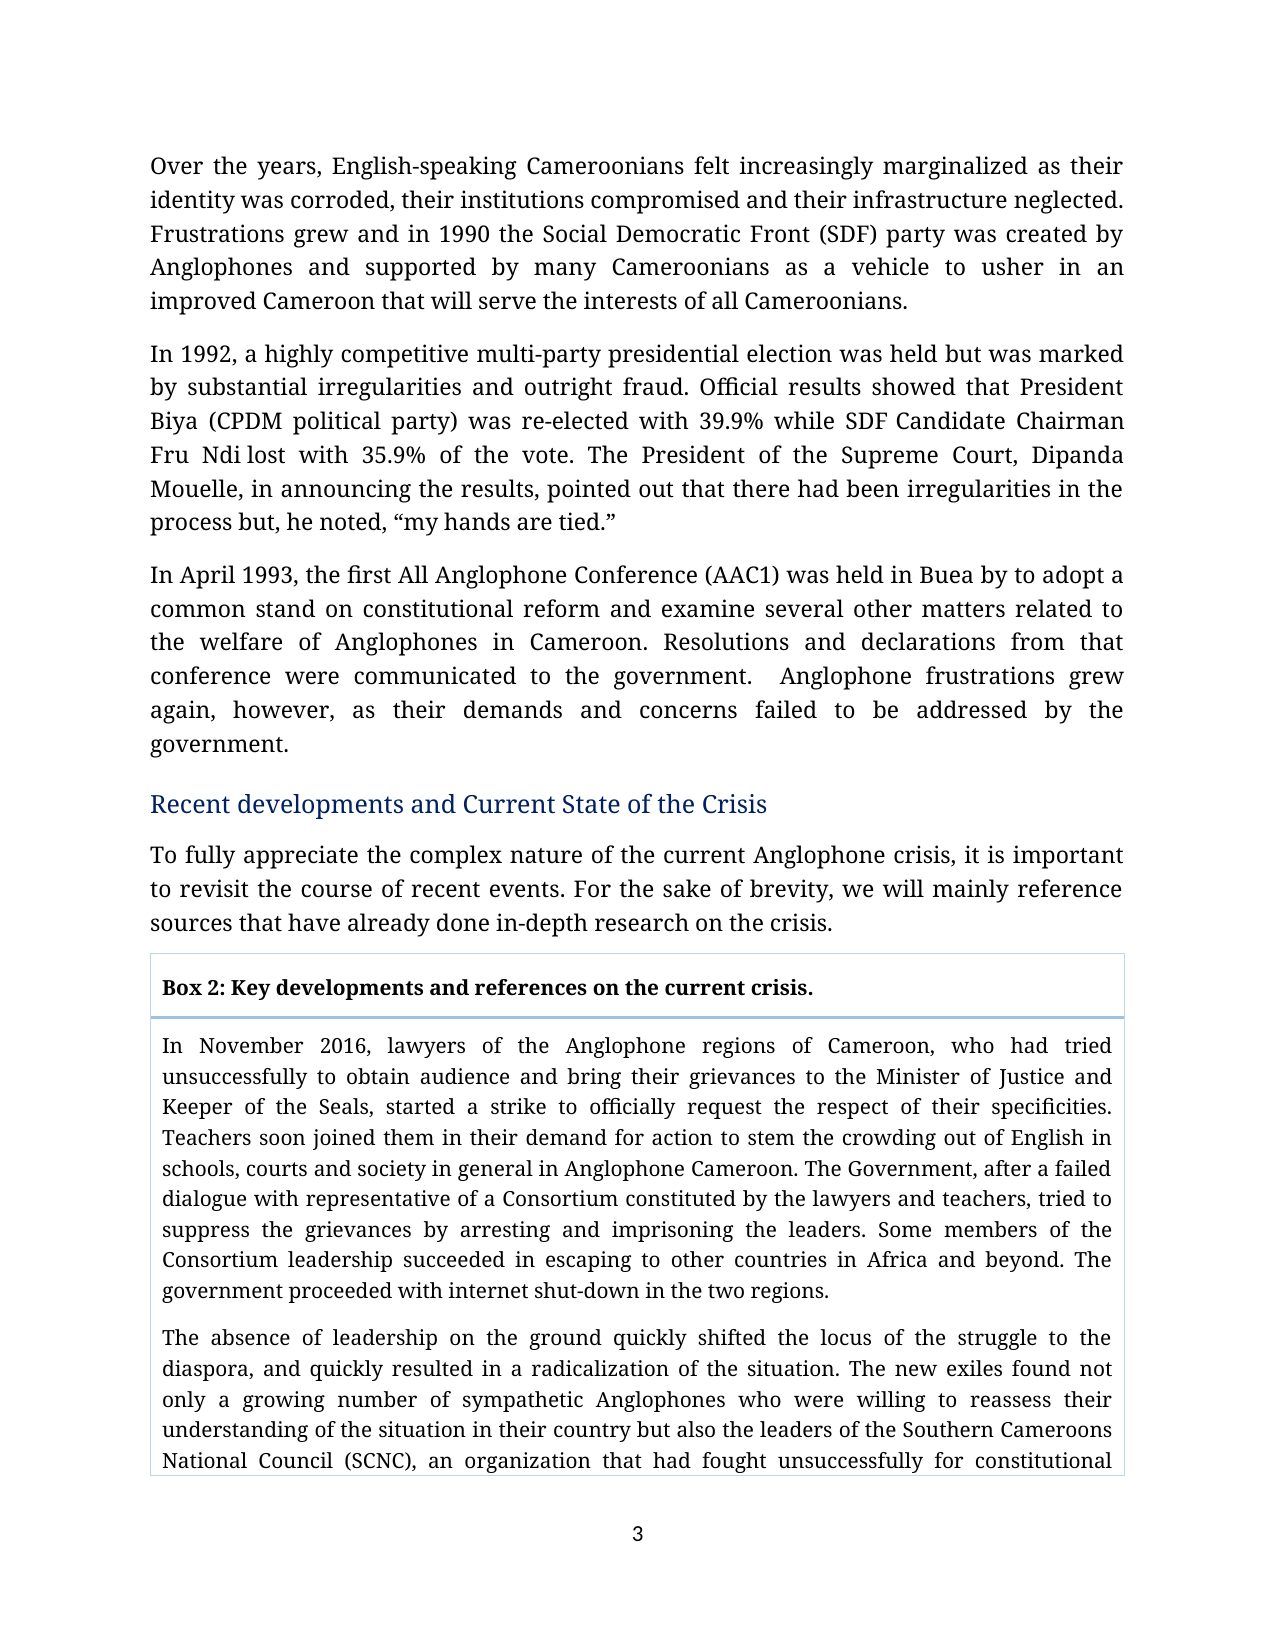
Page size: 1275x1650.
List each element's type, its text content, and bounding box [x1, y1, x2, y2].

text Over the years, English-speaking Cameroonians felt increasingly marginalized as their identity was corroded, their institutions compromised and their infrastructure neglected. Frustrations grew and in 1990 the Social Democratic Front (SDF) party was created by Anglophones and supported by many Cameroonians as a vehicle to usher in an improved Cameroon that will serve the interests of all Cameroonians. [150, 150, 1125, 316]
subtitle Recent developments and Current State of the Crisis [150, 786, 1125, 820]
text To fully appreciate the complex nature of the current Anglophone crisis, it is important to revisit the course of recent events. For the sake of brevity, we will mainly reference sources that have already done in-depth research on the crisis. [150, 839, 1125, 938]
table_header Box 2: Key developments and references on the current crisis. [151, 954, 1124, 1016]
text In April 1993, the first All Anglophone Conference (AAC1) was held in Buea by to adopt a common stand on constitutional reform and examine several other matters related to the welfare of Anglophones in Cameroon. Resolutions and declarations from that conference were communicated to the government. Anglophone frustrations grew again, however, as their demands and concerns failed to be addressed by the government. [150, 559, 1125, 759]
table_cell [151, 1019, 1124, 1474]
text In 1992, a highly competitive multi-party presidential election was held but was marked by substantial irregularities and outright fraud. Official results showed that President Biya (CPDM political party) was re-elected with 39.9% while SDF Candidate Chairman Fru Ndi lost with 35.9% of the vote. The President of the Supreme Court, Dipanda Mouelle, in announcing the results, pointed out that there had been irregularities in the process but, he noted, “my hands are tied.” [150, 337, 1125, 537]
